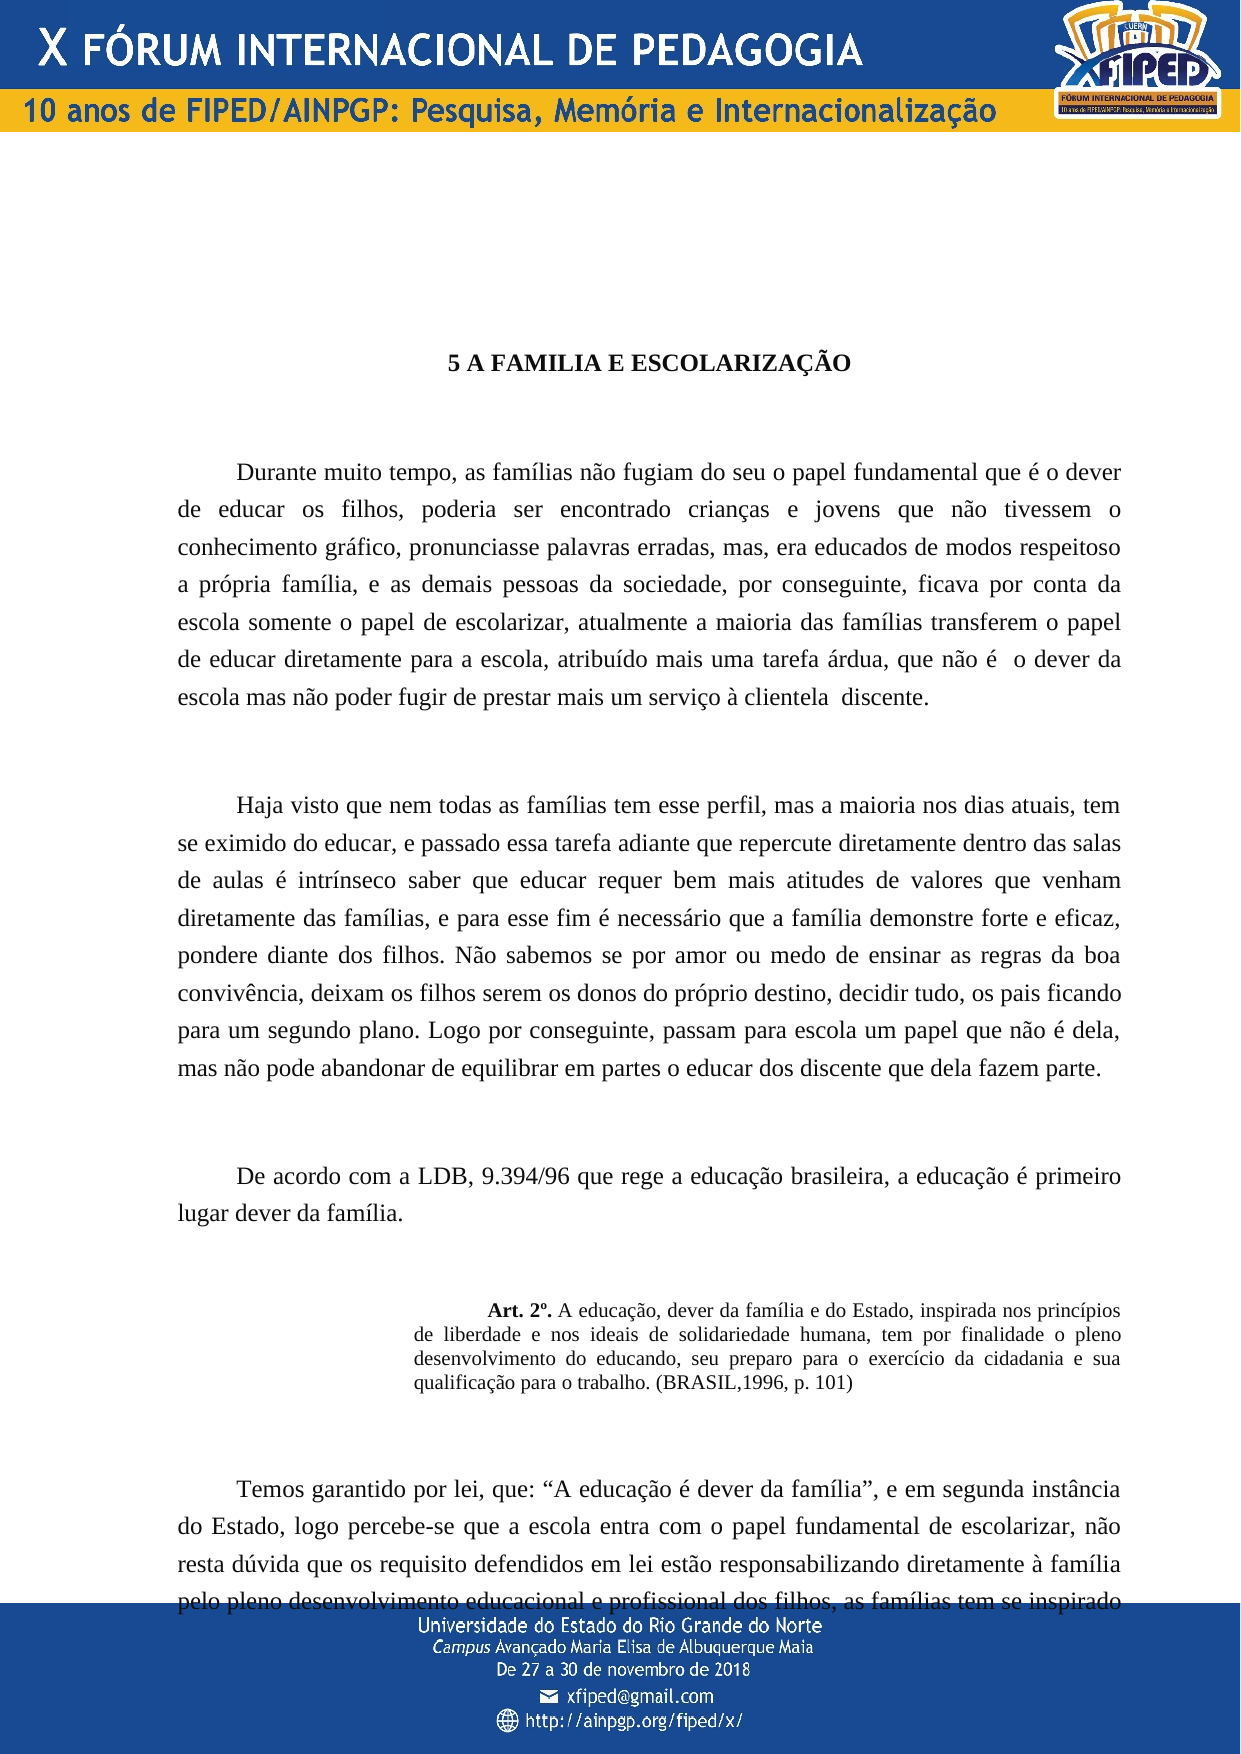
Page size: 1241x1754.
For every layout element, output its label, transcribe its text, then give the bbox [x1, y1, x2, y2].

picture [0, 0, 1241, 132]
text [177, 1465, 1122, 1615]
text Durante muito tempo, as famílias não fugiam do seu o papel fundamental que é o dever de educar os filhos, poderia ser encontrado crianças e jovens que não tivessem o conhecimento gráfico, pronunciasse palavras erradas, mas, era educados de modos respeitoso a própria família, e as demais pessoas da sociedade, por conseguinte, ficava por conta da escola somente o papel de escolarizar, atualmente a maioria das famílias transferem o papel de educar diretamente para a escola, atribuído mais uma tarefa árdua, que não é o dever da escola mas não poder fugir de prestar mais um serviço à clientela discente. [177, 448, 1122, 711]
text 5 A FAMILIA E ESCOLARIZAÇÃO [177, 340, 1122, 377]
text Art. 2º. A educação, dever da família e do Estado, inspirada nos princípios de liberdade e nos ideais de solidariedade humana, tem por finalidade o pleno desenvolvimento do educando, seu preparo para o exercício da cidadania e sua qualificação para o trabalho. (BRASIL,1996, p. 101) [413, 1298, 1122, 1394]
text De acordo com a LDB, 9.394/96 que rege a educação brasileira, a educação é primeiro lugar dever da família. [177, 1152, 1122, 1227]
text Haja visto que nem todas as famílias tem esse perfil, mas a maioria nos dias atuais, tem se eximido do educar, e passado essa tarefa adiante que repercute diretamente dentro das salas de aulas é intrínseco saber que educar requer bem mais atitudes de valores que venham diretamente das famílias, e para esse fim é necessário que a família demonstre forte e eficaz, pondere diante dos filhos. Não sabemos se por amor ou medo de ensinar as regras da boa convivência, deixam os filhos serem os donos do próprio destino, decidir tudo, os pais ficando para um segundo plano. Logo por conseguinte, passam para escola um papel que não é dela, mas não pode abandonar de equilibrar em partes o educar dos discente que dela fazem parte. [177, 781, 1122, 1081]
picture [0, 1603, 1241, 1754]
